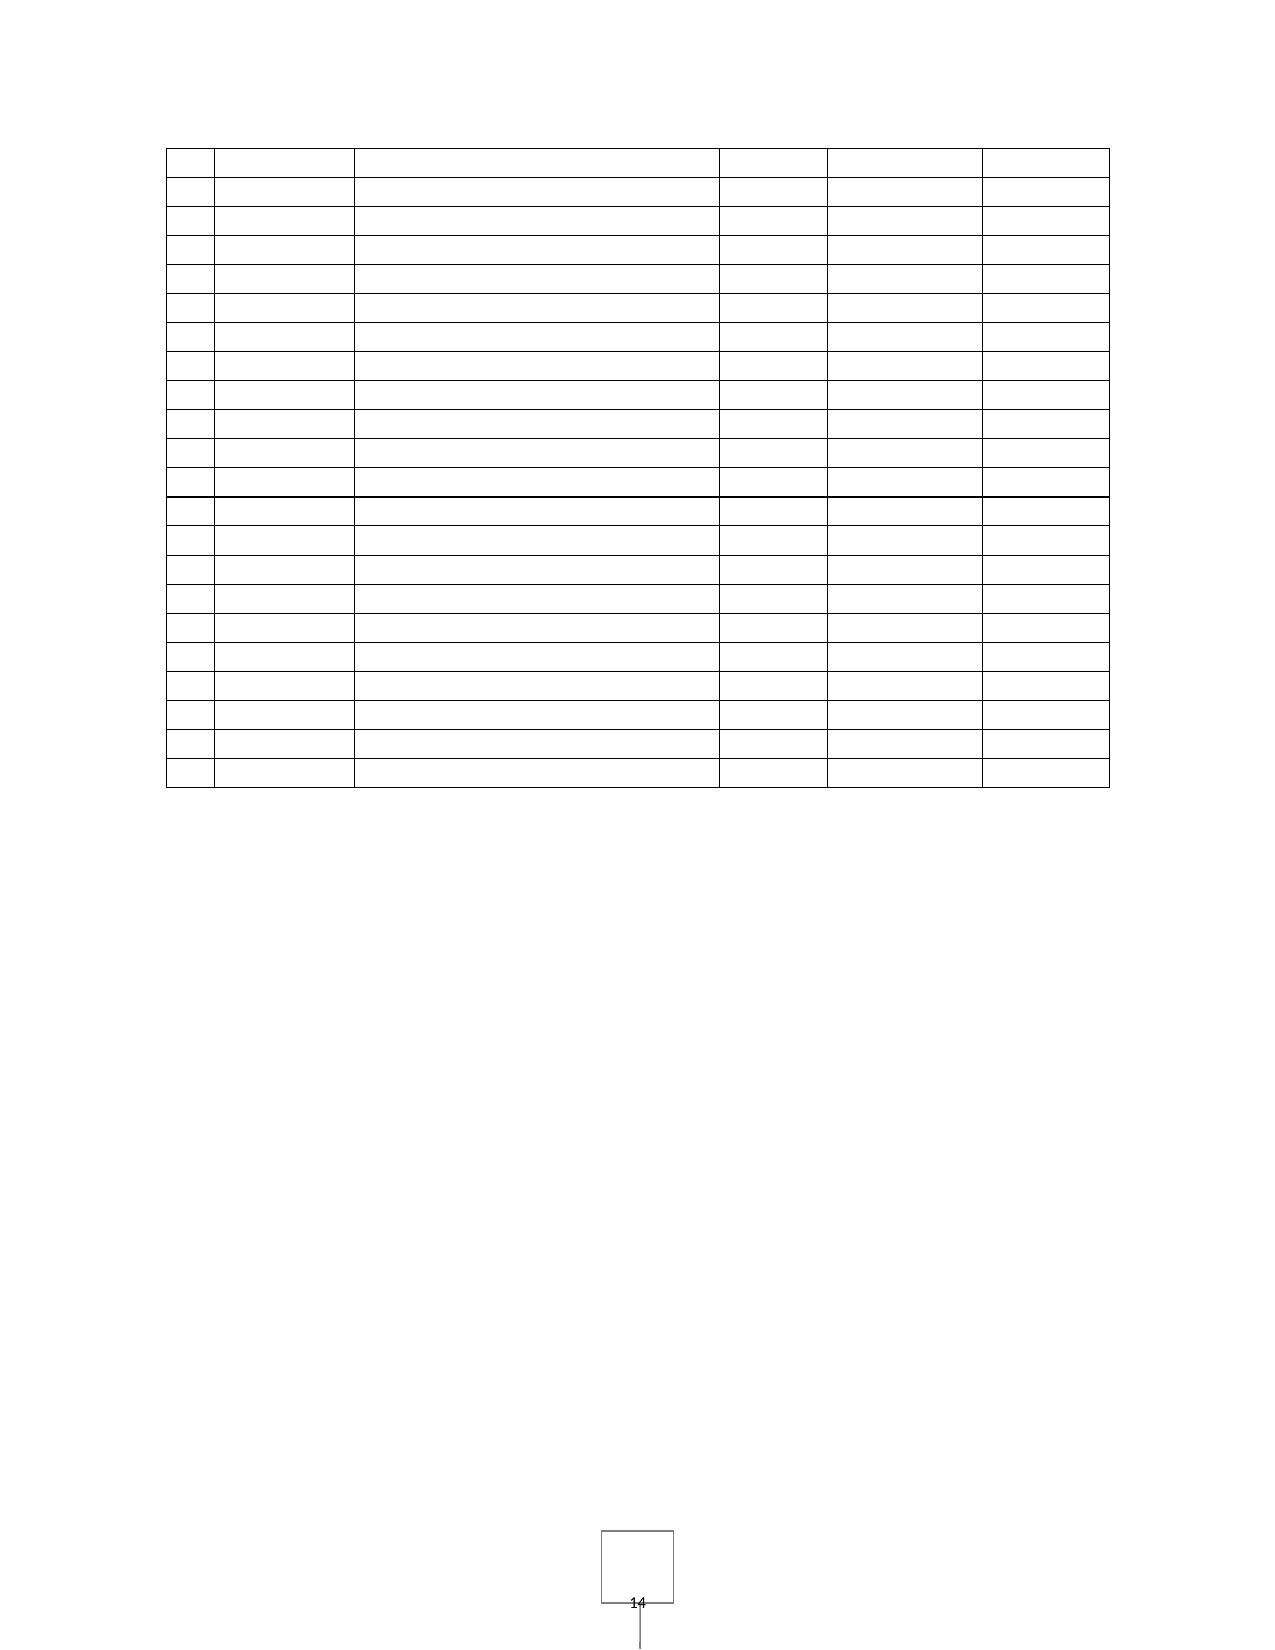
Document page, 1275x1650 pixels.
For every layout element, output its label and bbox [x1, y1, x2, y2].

table_cell [720, 236, 827, 264]
table_cell [167, 410, 214, 438]
table_cell [828, 323, 982, 351]
table_cell [983, 614, 1109, 642]
table_cell [983, 498, 1109, 525]
table_cell [215, 439, 354, 467]
table_cell [828, 526, 982, 554]
table_cell [983, 468, 1109, 496]
table_cell [720, 381, 827, 409]
table_cell [828, 178, 982, 206]
table_cell [167, 672, 214, 700]
table_cell [983, 439, 1109, 467]
table_cell [720, 439, 827, 467]
table_cell [355, 265, 719, 293]
table_cell [828, 294, 982, 322]
table_cell [720, 294, 827, 322]
table_cell [828, 468, 982, 496]
table_cell [828, 207, 982, 235]
table_cell [720, 265, 827, 293]
table_cell [215, 410, 354, 438]
table_cell [983, 672, 1109, 700]
table_cell [828, 352, 982, 380]
table_cell [720, 498, 827, 525]
table_cell [828, 643, 982, 671]
table_cell [828, 759, 982, 787]
table_cell [828, 701, 982, 729]
table_cell [215, 759, 354, 787]
table_cell [983, 207, 1109, 235]
table_cell [167, 323, 214, 351]
table_cell [828, 585, 982, 613]
table_cell [355, 468, 719, 496]
table_cell [355, 323, 719, 351]
table_cell [983, 556, 1109, 583]
table_cell [355, 207, 719, 235]
table_cell [983, 526, 1109, 554]
table_cell [355, 759, 719, 787]
table_cell [167, 381, 214, 409]
table_cell [355, 614, 719, 642]
table_cell [355, 556, 719, 583]
table_cell [215, 672, 354, 700]
table_cell [167, 585, 214, 613]
table_cell [828, 556, 982, 583]
table_cell [167, 701, 214, 729]
table_cell [720, 178, 827, 206]
table_cell [167, 439, 214, 467]
table_cell [355, 178, 719, 206]
table_cell [215, 498, 354, 525]
table_cell [355, 381, 719, 409]
table_cell [215, 526, 354, 554]
table_cell [720, 672, 827, 700]
table_cell [167, 526, 214, 554]
table_cell [720, 207, 827, 235]
table_cell [983, 323, 1109, 351]
table_cell [355, 730, 719, 758]
table_cell [828, 236, 982, 264]
table_cell [720, 701, 827, 729]
table_cell [215, 323, 354, 351]
table_cell [355, 585, 719, 613]
table_cell [720, 759, 827, 787]
table_cell [215, 643, 354, 671]
table_cell [720, 410, 827, 438]
table_cell [215, 585, 354, 613]
table_cell [720, 323, 827, 351]
table_cell [720, 614, 827, 642]
table_cell [355, 498, 719, 525]
table_cell [215, 381, 354, 409]
table_cell [167, 730, 214, 758]
table_cell [828, 614, 982, 642]
table_cell [215, 701, 354, 729]
table_cell [167, 178, 214, 206]
table_cell [355, 701, 719, 729]
table_cell [355, 149, 719, 177]
table_cell [167, 352, 214, 380]
table_cell [167, 468, 214, 496]
table_cell [720, 149, 827, 177]
table_cell [167, 294, 214, 322]
table_cell [828, 672, 982, 700]
table_cell [167, 759, 214, 787]
table_cell [215, 207, 354, 235]
table_cell [215, 178, 354, 206]
table_cell [215, 556, 354, 583]
table_cell [167, 498, 214, 525]
table_cell [720, 585, 827, 613]
table_cell [167, 614, 214, 642]
table_cell [167, 556, 214, 583]
table_cell [720, 556, 827, 583]
table_cell [828, 410, 982, 438]
table_cell [983, 759, 1109, 787]
table_cell [828, 381, 982, 409]
table_cell [720, 468, 827, 496]
table_cell [983, 730, 1109, 758]
table_cell [983, 381, 1109, 409]
table_cell [215, 352, 354, 380]
table_cell [355, 294, 719, 322]
table_cell [983, 149, 1109, 177]
table_cell [215, 730, 354, 758]
table_cell [983, 585, 1109, 613]
table_cell [720, 643, 827, 671]
table_cell [828, 265, 982, 293]
table_cell [355, 439, 719, 467]
table_cell [167, 236, 214, 264]
table_cell [215, 614, 354, 642]
table_cell [215, 149, 354, 177]
table_cell [167, 643, 214, 671]
table_cell [167, 207, 214, 235]
table_cell [720, 352, 827, 380]
table_cell [215, 294, 354, 322]
table_cell [215, 468, 354, 496]
table_cell [983, 294, 1109, 322]
table_cell [355, 643, 719, 671]
table_cell [355, 672, 719, 700]
table_cell [720, 730, 827, 758]
table_cell [983, 643, 1109, 671]
table_cell [983, 236, 1109, 264]
table_cell [983, 701, 1109, 729]
table_cell [355, 526, 719, 554]
table_cell [720, 526, 827, 554]
table_cell [983, 178, 1109, 206]
table_cell [355, 410, 719, 438]
table_cell [828, 730, 982, 758]
table_cell [828, 149, 982, 177]
table_cell [983, 352, 1109, 380]
table_cell [355, 352, 719, 380]
table_cell [983, 265, 1109, 293]
table_cell [355, 236, 719, 264]
table_cell [983, 410, 1109, 438]
table_cell [828, 439, 982, 467]
table_cell [828, 498, 982, 525]
table_cell [167, 265, 214, 293]
table_cell [215, 236, 354, 264]
table_cell [167, 149, 214, 177]
table_cell [215, 265, 354, 293]
